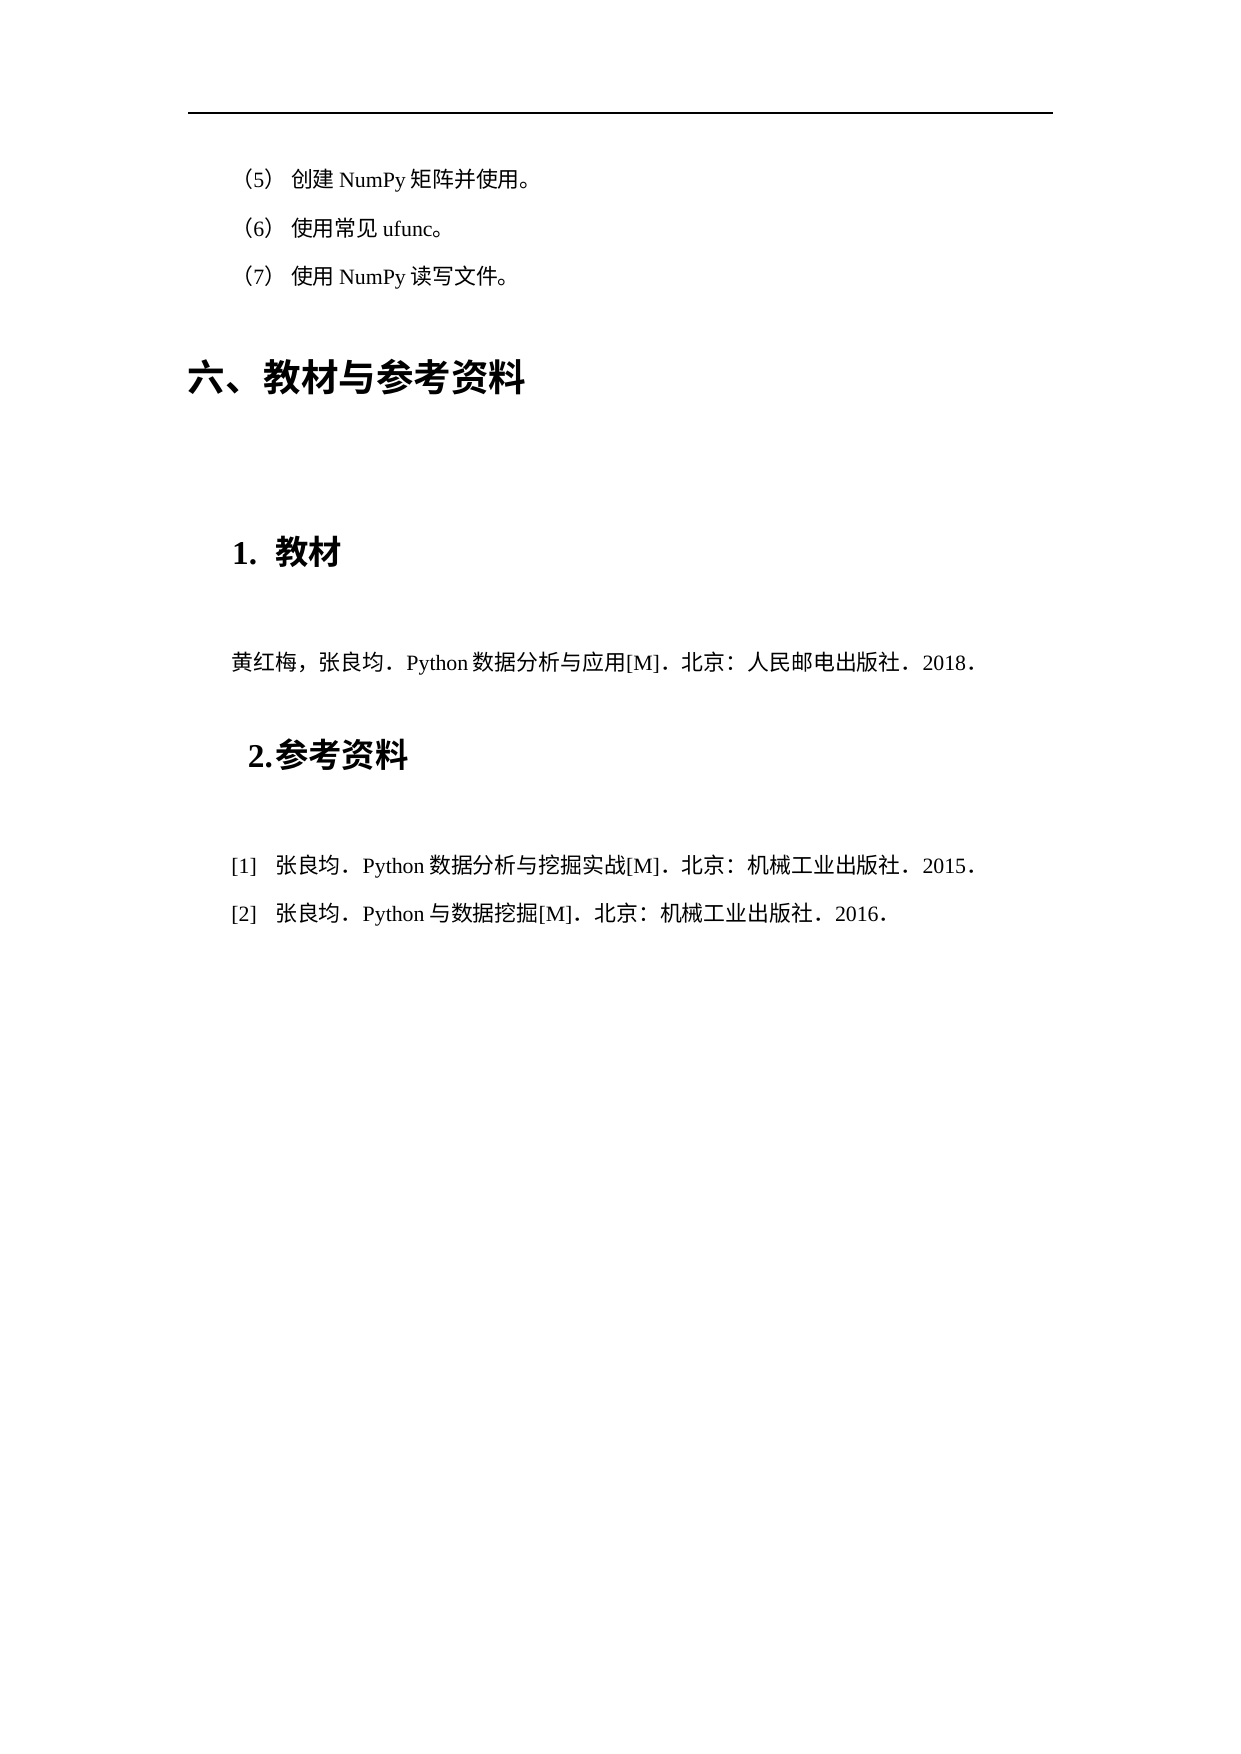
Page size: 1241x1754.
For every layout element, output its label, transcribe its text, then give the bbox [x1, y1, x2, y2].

subtitle 参考资料 [248, 720, 1053, 785]
list 创建NumPy矩阵并使用。 [187, 162, 1053, 194]
list 使用常见ufunc。 [187, 210, 1053, 243]
subtitle 教材与参考资料 [187, 342, 1053, 407]
text 黄红梅，张良均．Python数据分析与应用[M]．北京：人民邮电出版社．2018． [187, 645, 1053, 677]
text [2] 张良均．Python与数据挖掘[M]．北京：机械工业出版社．2016． [187, 896, 1053, 928]
subtitle 教材 [232, 518, 1053, 583]
text [1] 张良均．Python数据分析与挖掘实战[M]．北京：机械工业出版社．2015． [187, 847, 1053, 880]
list 使用NumPy读写文件。 [187, 259, 1053, 291]
